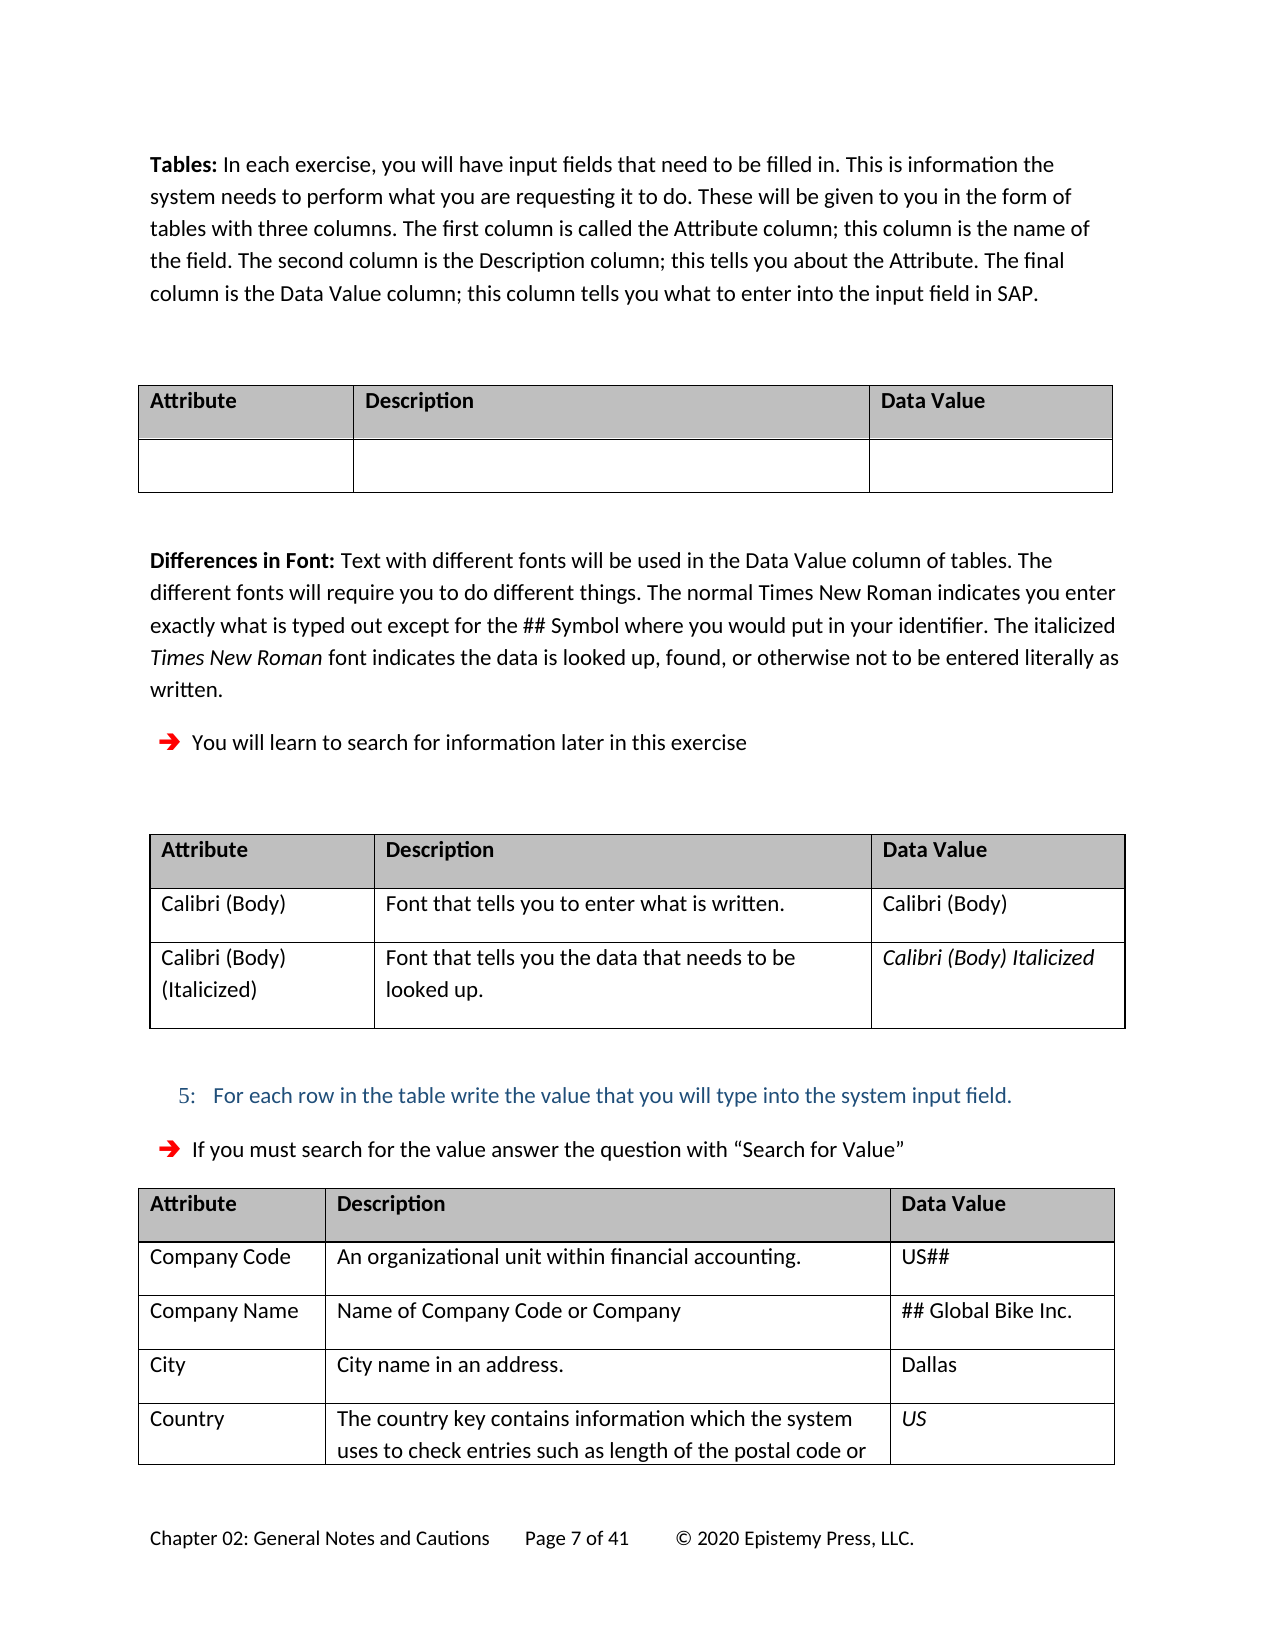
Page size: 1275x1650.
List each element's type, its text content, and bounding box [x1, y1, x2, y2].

text You will learn to search for information later in this exercise [157, 728, 1125, 756]
table_header Description [326, 1189, 890, 1241]
text If you must search for the value answer the question with “Search for Value” [157, 1135, 1125, 1163]
table_cell [139, 440, 353, 492]
table_header Data Value [870, 386, 1112, 438]
table_cell City name in an address. [326, 1350, 890, 1403]
table_cell [354, 440, 869, 492]
table_cell Country [139, 1404, 325, 1464]
table_cell Name of Company Code or Company [326, 1296, 890, 1349]
text For each row in the table write the value that you will type into the system input field. [178, 1082, 1125, 1110]
table_header Attribute [151, 835, 374, 888]
table_header Description [375, 835, 871, 888]
text Differences in Font: Text with different fonts will be used in the Data Value column of tables. The different fonts will require you to do different things. The normal Times New Roman indicates you enter exactly what is typed out except for the ## Symbol where you would put in your identifier. The italicized Times New Roman font indicates the data is looked up, found, or otherwise not to be entered literally as written. [150, 546, 1125, 703]
table_cell US [891, 1404, 1114, 1464]
table_cell Calibri (Body) [151, 889, 374, 942]
table_cell Calibri (Body) [872, 889, 1124, 942]
table_cell An organizational unit within financial accounting. [326, 1243, 890, 1295]
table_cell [326, 1404, 890, 1464]
table_header Data Value [891, 1189, 1114, 1241]
table_cell Company Name [139, 1296, 325, 1349]
table_header Attribute [139, 386, 353, 438]
table_cell Dallas [891, 1350, 1114, 1403]
table_cell Font that tells you to enter what is written. [375, 889, 871, 942]
table_cell City [139, 1350, 325, 1403]
table_header Attribute [139, 1189, 325, 1241]
table_cell US## [891, 1243, 1114, 1295]
table_header Data Value [872, 835, 1124, 888]
table_header Description [354, 386, 869, 438]
text Tables: In each exercise, you will have input fields that need to be filled in. This is information the system needs to perform what you are requesting it to do. These will be given to you in the form of tables with three columns. The first column is called the Attribute column; this column is the name of the field. The second column is the Description column; this tells you about the Attribute. The final column is the Data Value column; this column tells you what to enter into the input field in SAP. [150, 150, 1125, 307]
table_cell Calibri (Body) (Italicized) [151, 943, 374, 1028]
table_cell Font that tells you the data that needs to be looked up. [375, 943, 871, 1028]
table_cell Calibri (Body) Italicized [872, 943, 1124, 1028]
table_cell [870, 440, 1112, 492]
table_cell ## Global Bike Inc. [891, 1296, 1114, 1349]
table_cell Company Code [139, 1243, 325, 1295]
